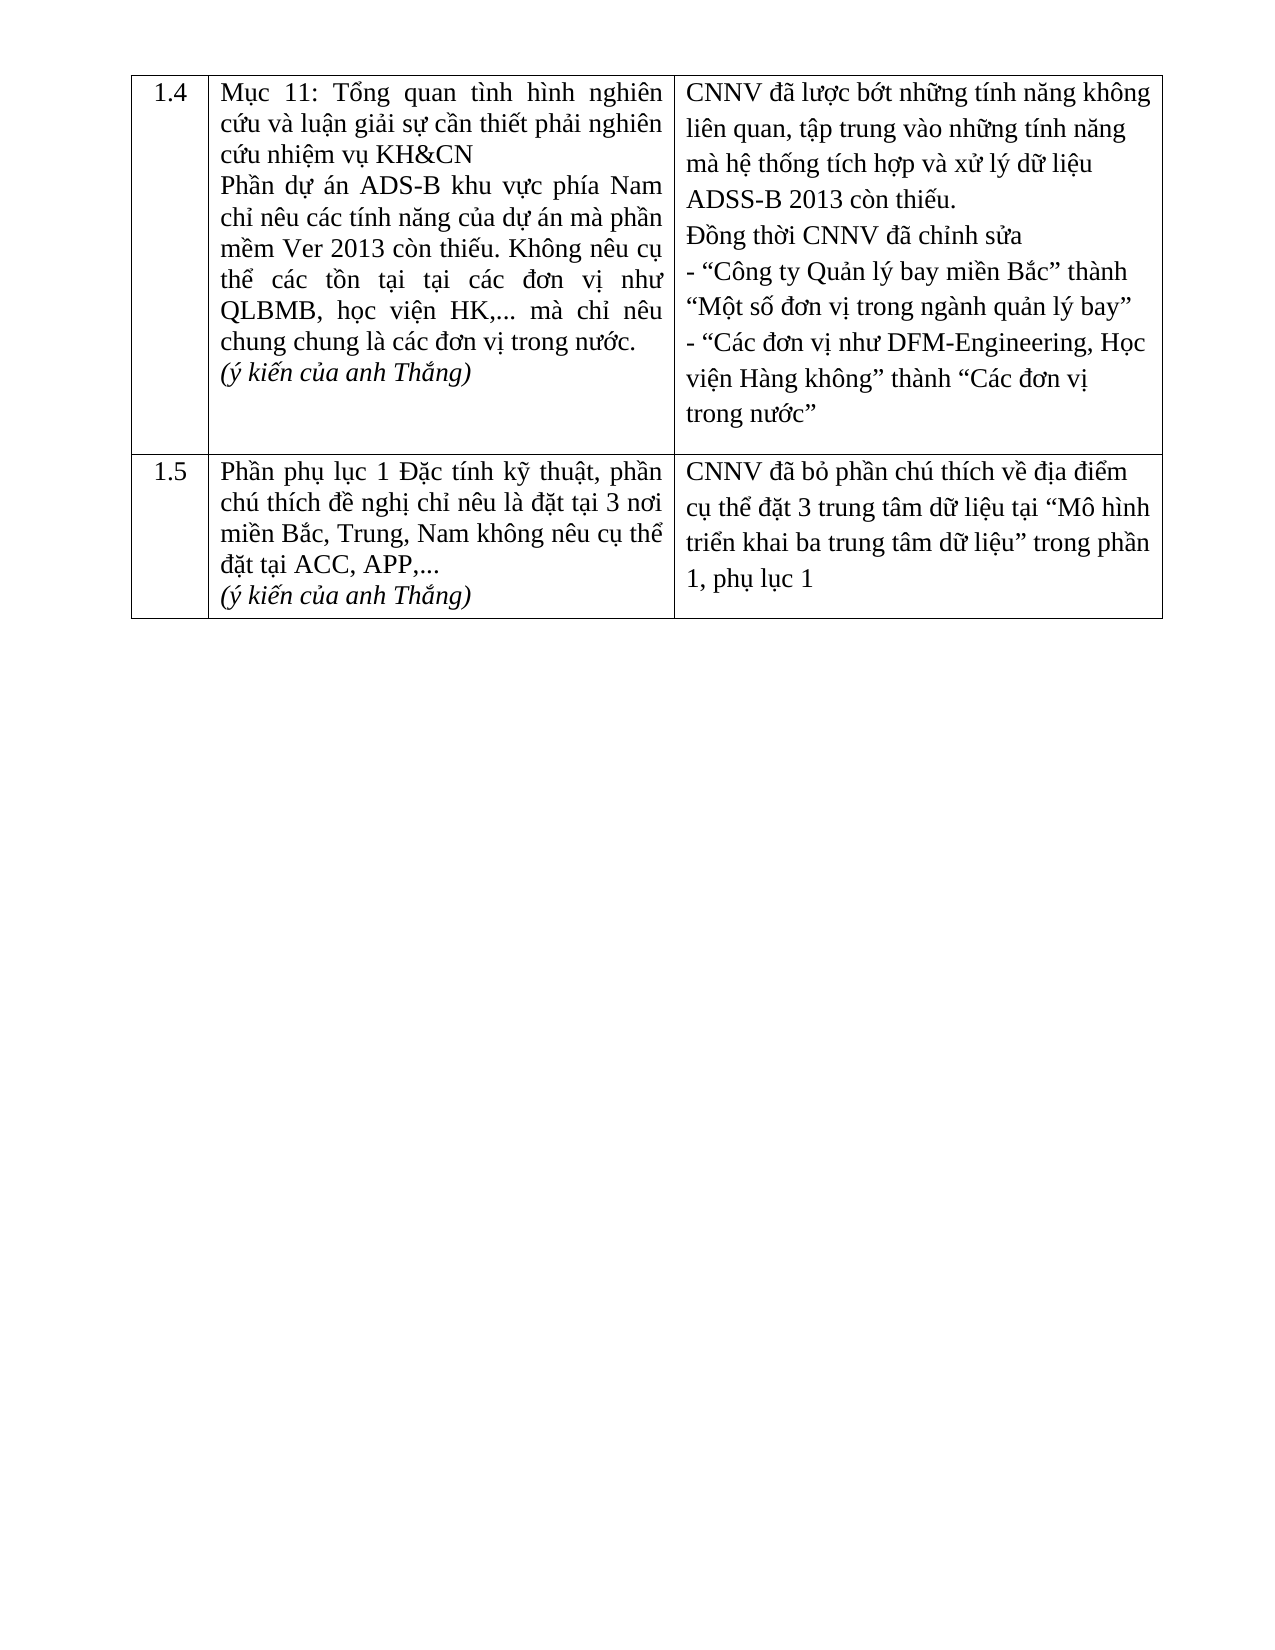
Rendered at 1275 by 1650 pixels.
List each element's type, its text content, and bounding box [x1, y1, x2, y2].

table_cell 1.5 [132, 455, 208, 618]
table_cell Mục 11: Tổng quan tình hình nghiên cứu và luận giải sự cần thiết phải nghiên cứu nhiệm vụ KH&CN Phần dự án ADS-B khu vực phía Nam chỉ nêu các tính năng của dự án mà phần mềm Ver 2013 còn thiếu. Không nêu cụ thể các tồn tại tại các đơn vị như QLBMB, học viện HK,... mà chỉ nêu chung chung là các đơn vị trong nước. (ý kiến của anh Thắng) [209, 76, 674, 454]
table_cell CNNV đã lược bớt những tính năng không liên quan, tập trung vào những tính năng mà hệ thống tích hợp và xử lý dữ liệu ADSS-B 2013 còn thiếu. Đồng thời CNNV đã chỉnh sửa - “Công ty Quản lý bay miền Bắc” thành “Một số đơn vị trong ngành quản lý bay” - “Các đơn vị như DFM-Engineering, Học viện Hàng không” thành “Các đơn vị trong nước” [675, 76, 1162, 454]
table_cell Phần phụ lục 1 Đặc tính kỹ thuật, phần chú thích đề nghị chỉ nêu là đặt tại 3 nơi miền Bắc, Trung, Nam không nêu cụ thể đặt tại ACC, APP,... (ý kiến của anh Thắng) [209, 455, 674, 618]
table_cell 1.4 [132, 76, 208, 454]
table_cell CNNV đã bỏ phần chú thích về địa điểm cụ thể đặt 3 trung tâm dữ liệu tại “Mô hình triển khai ba trung tâm dữ liệu” trong phần 1, phụ lục 1 [675, 455, 1162, 618]
